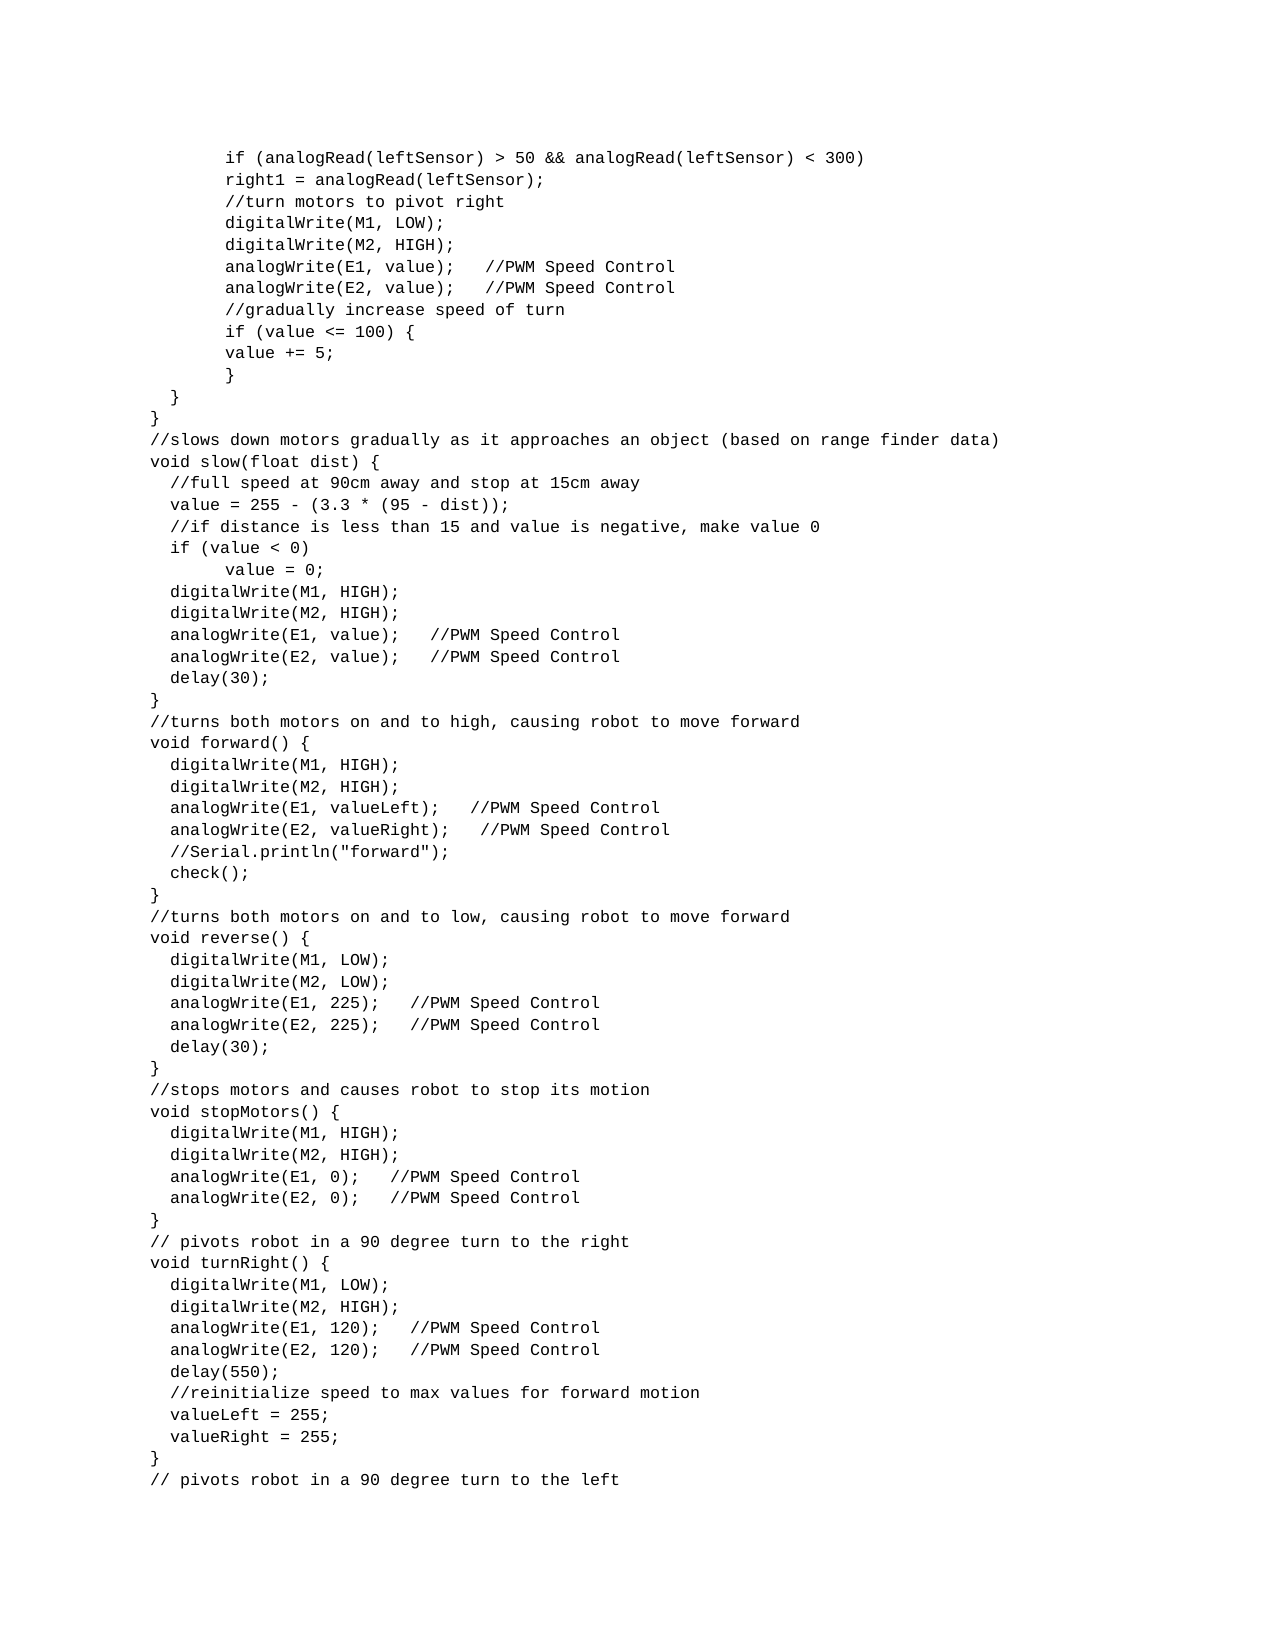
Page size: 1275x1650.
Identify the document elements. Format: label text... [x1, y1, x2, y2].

text digitalWrite(M2, HIGH); [150, 1298, 1125, 1317]
text analogWrite(E1, value); //PWM Speed Control [150, 258, 1125, 277]
text value += 5; [150, 345, 1125, 364]
text analogWrite(E1, 225); //PWM Speed Control [150, 995, 1125, 1014]
text } [150, 1450, 1125, 1469]
text digitalWrite(M2, HIGH); [150, 1147, 1125, 1166]
text // pivots robot in a 90 degree turn to the right [150, 1233, 1125, 1252]
text void reverse() { [150, 930, 1125, 949]
text analogWrite(E2, 0); //PWM Speed Control [150, 1190, 1125, 1209]
text //if distance is less than 15 and value is negative, make value 0 [150, 518, 1125, 537]
text valueLeft = 255; [150, 1407, 1125, 1426]
text digitalWrite(M1, HIGH); [150, 1125, 1125, 1144]
text delay(550); [150, 1363, 1125, 1382]
text digitalWrite(M2, HIGH); [150, 605, 1125, 624]
text value = 255 - (3.3 * (95 - dist)); [150, 497, 1125, 516]
text digitalWrite(M1, LOW); [150, 952, 1125, 971]
text void stopMotors() { [150, 1103, 1125, 1122]
text //turns both motors on and to high, causing robot to move forward [150, 713, 1125, 732]
text digitalWrite(M1, LOW); [150, 1277, 1125, 1296]
text void forward() { [150, 735, 1125, 754]
text } [150, 887, 1125, 906]
text if (analogRead(leftSensor) > 50 && analogRead(leftSensor) < 300) [150, 150, 1125, 169]
text } [150, 367, 1125, 386]
text value = 0; [150, 562, 1125, 581]
text if (value < 0) [150, 540, 1125, 559]
text delay(30); [150, 1038, 1125, 1057]
text //stops motors and causes robot to stop its motion [150, 1082, 1125, 1101]
text digitalWrite(M2, HIGH); [150, 237, 1125, 256]
text digitalWrite(M1, HIGH); [150, 583, 1125, 602]
text check(); [150, 865, 1125, 884]
text } [150, 692, 1125, 711]
text analogWrite(E1, 0); //PWM Speed Control [150, 1168, 1125, 1187]
text //turn motors to pivot right [150, 193, 1125, 212]
text void turnRight() { [150, 1255, 1125, 1274]
text analogWrite(E2, 225); //PWM Speed Control [150, 1017, 1125, 1036]
text //Serial.println("forward"); [150, 843, 1125, 862]
text digitalWrite(M2, LOW); [150, 973, 1125, 992]
text } [150, 410, 1125, 429]
text digitalWrite(M1, HIGH); [150, 757, 1125, 776]
text analogWrite(E1, 120); //PWM Speed Control [150, 1320, 1125, 1339]
text analogWrite(E2, valueRight); //PWM Speed Control [150, 822, 1125, 841]
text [150, 1342, 1125, 1361]
text void slow(float dist) { [150, 453, 1125, 472]
text } [150, 1212, 1125, 1231]
text } [150, 1060, 1125, 1079]
text if (value <= 100) { [150, 323, 1125, 342]
text //gradually increase speed of turn [150, 302, 1125, 321]
text analogWrite(E1, valueLeft); //PWM Speed Control [150, 800, 1125, 819]
text analogWrite(E1, value); //PWM Speed Control [150, 627, 1125, 646]
text //slows down motors gradually as it approaches an object (based on range finder data) [150, 432, 1125, 451]
text analogWrite(E2, value); //PWM Speed Control [150, 280, 1125, 299]
text //reinitialize speed to max values for forward motion [150, 1385, 1125, 1404]
text valueRight = 255; [150, 1428, 1125, 1447]
text digitalWrite(M2, HIGH); [150, 778, 1125, 797]
text // pivots robot in a 90 degree turn to the left [150, 1472, 1125, 1491]
text } [150, 388, 1125, 407]
text //turns both motors on and to low, causing robot to move forward [150, 908, 1125, 927]
text digitalWrite(M1, LOW); [150, 215, 1125, 234]
text right1 = analogRead(leftSensor); [150, 172, 1125, 191]
text analogWrite(E2, value); //PWM Speed Control [150, 648, 1125, 667]
text delay(30); [150, 670, 1125, 689]
text //full speed at 90cm away and stop at 15cm away [150, 475, 1125, 494]
